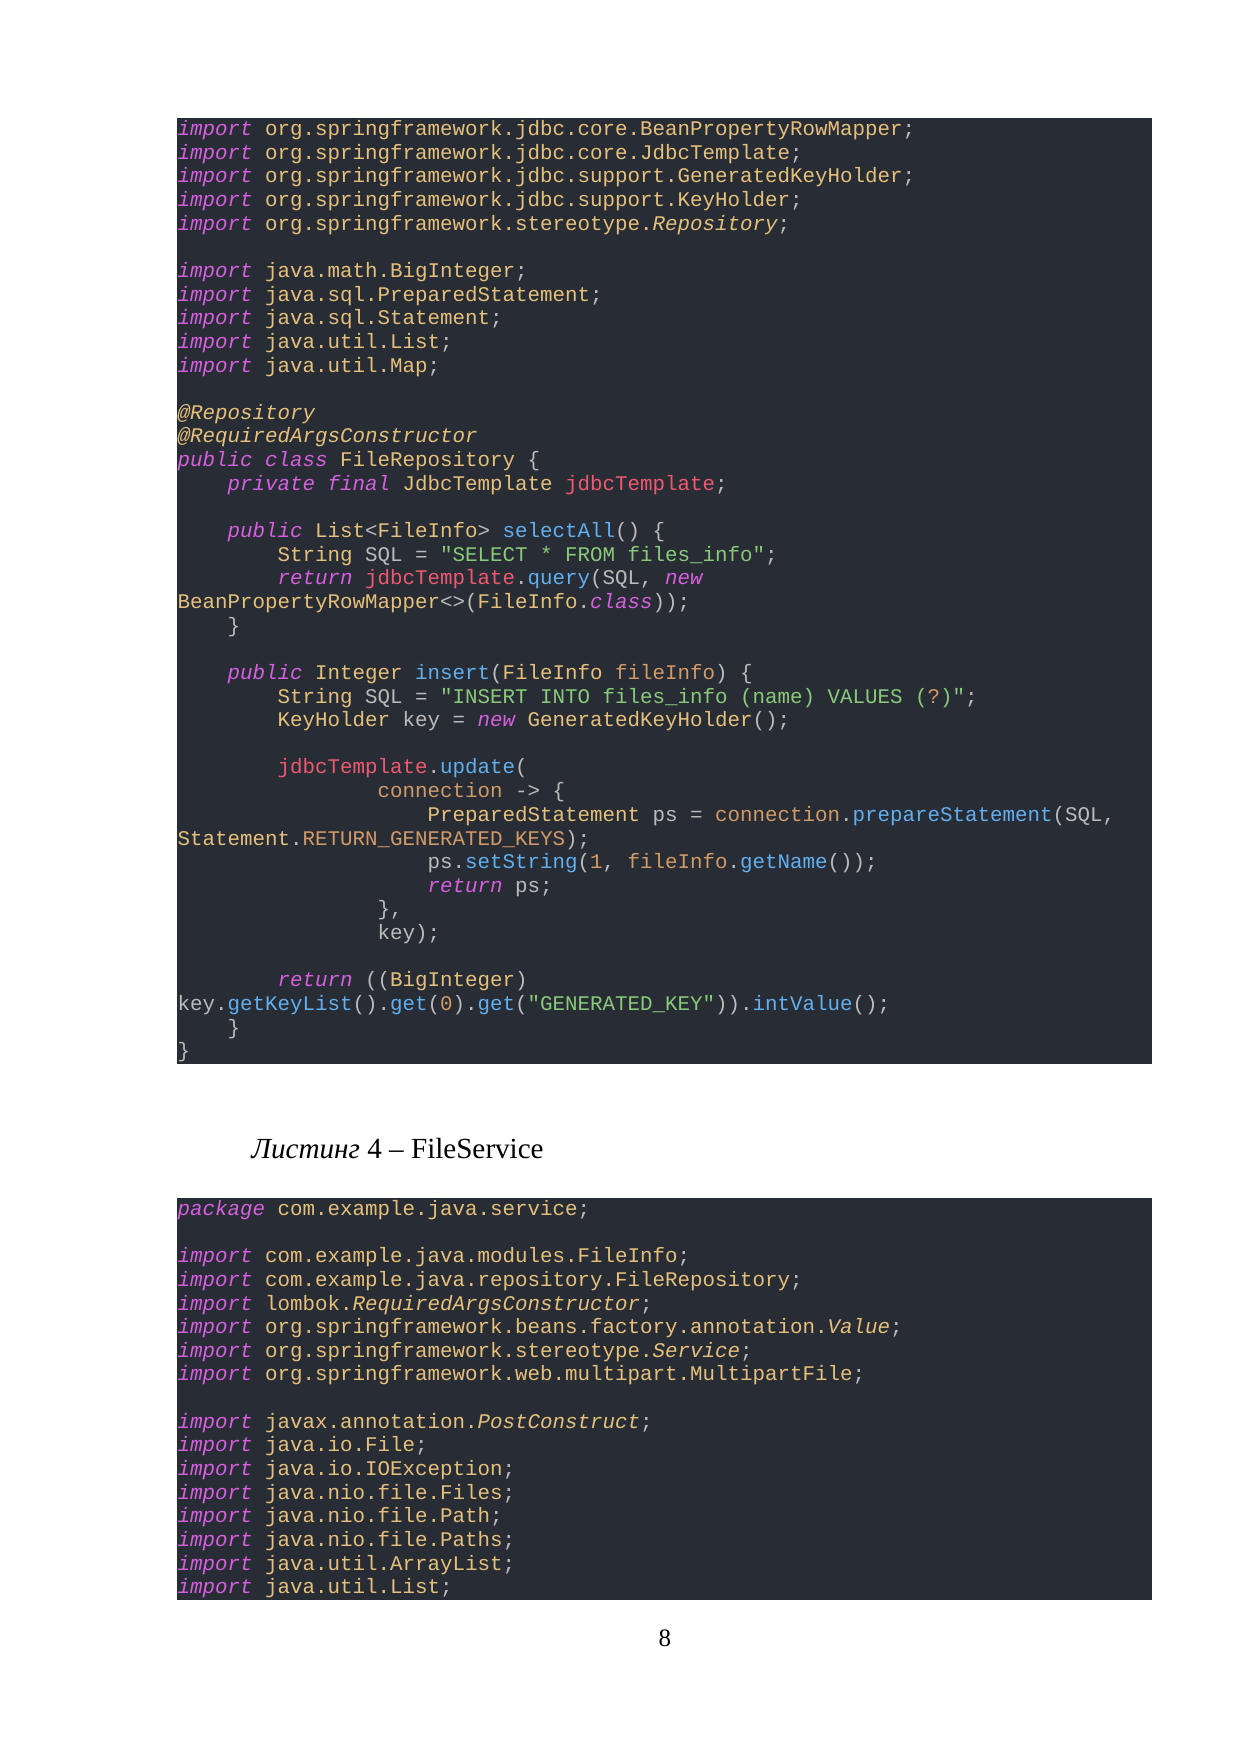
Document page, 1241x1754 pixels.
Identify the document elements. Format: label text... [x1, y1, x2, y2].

text Листинг 4 – FileService [177, 1131, 1152, 1164]
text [177, 118, 1152, 1064]
